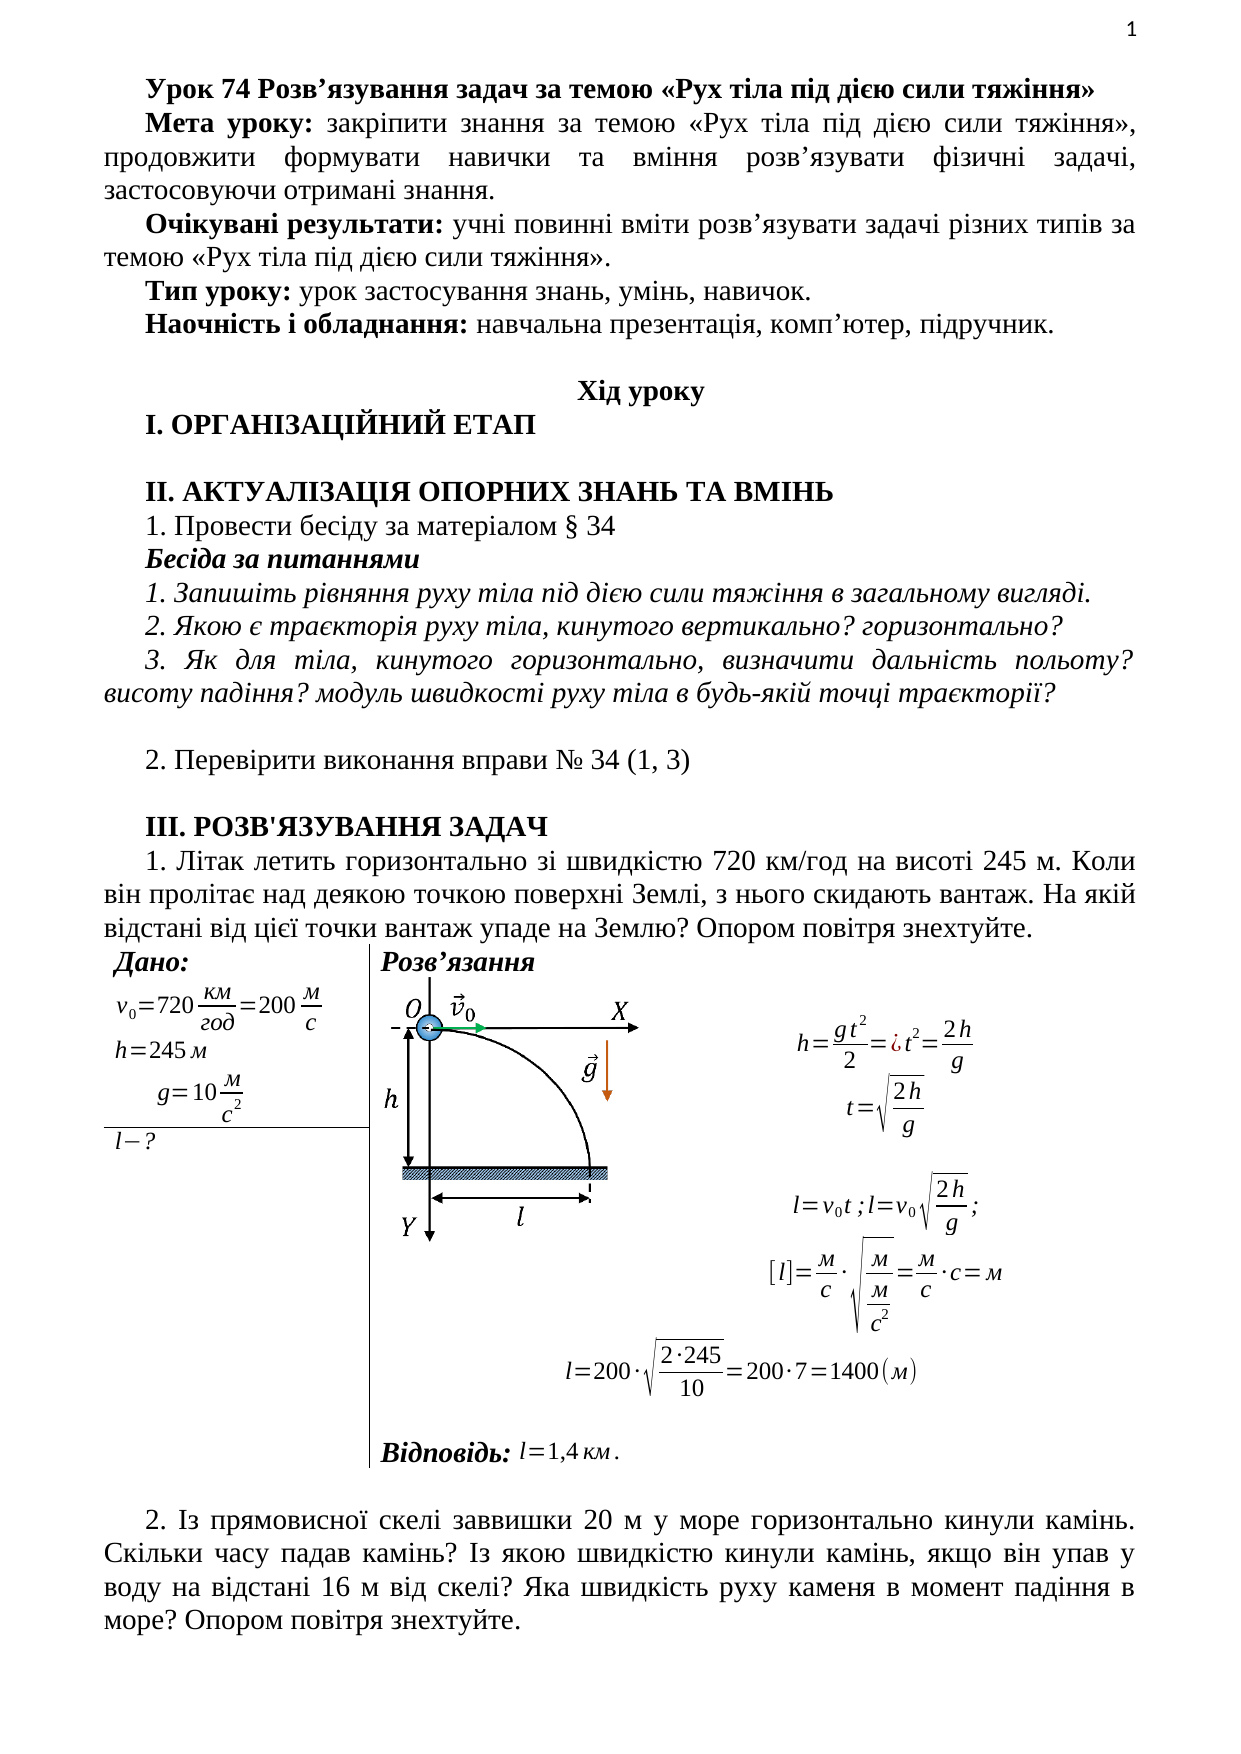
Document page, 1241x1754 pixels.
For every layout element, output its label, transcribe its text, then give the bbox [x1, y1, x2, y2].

text Бесіда за питаннями [103, 541, 1137, 575]
text 2. Із прямовисної скелі заввишки 20 м у море горизонтально кинули камінь. Скільки часу падав камінь? Із якою швидкістю кинули камінь, якщо він упав у воду на відстані 16 м від скелі? Яка швидкість руху каменя в момент падіння в море? Опором повітря знехтуйте. [103, 1502, 1137, 1636]
table_header Розв’язання Відповідь: [370, 944, 1114, 1468]
text 1. Літак летить горизонтально зі швидкістю 720 км/год на висоті 245 м. Коли він пролітає над деякою точкою поверхні Землі, з нього скидають вантаж. На якій відстані від цієї точки вантаж упаде на Землю? Опором повітря знехтуйте. [103, 843, 1137, 944]
text І. ОРГАНІЗАЦІЙНИЙ ЕТАП [103, 407, 1137, 441]
text 3. Як для тіла, кинутого горизонтально, визначити дальність польоту? висоту падіння? модуль швидкості руху тіла в будь-якій точці траєкторії? [103, 642, 1137, 709]
text Очікувані результати: учні повинні вміти розв’язувати задачі різних типів за темою «Рух тіла під дією сили тяжіння». [103, 206, 1137, 273]
text 1. Провести бесіду за матеріалом § 34 [103, 508, 1137, 541]
text Тип уроку: урок застосування знань, умінь, навичок. [103, 273, 1137, 306]
picture [380, 977, 650, 1253]
table_header Дано: [104, 944, 369, 1127]
text 2. Якою є траєкторія руху тіла, кинутого вертикально? горизонтально? [103, 608, 1137, 642]
text 1. Запишіть рівняння руху тіла під дією сили тяжіння в загальному вигляді. [103, 575, 1137, 608]
text II. АКТУАЛІЗАЦІЯ ОПОРНИХ ЗНАНЬ ТА ВМІНЬ [103, 474, 1137, 508]
text Наочність і обладнання: навчальна презентація, комп’ютер, підручник. [103, 306, 1137, 340]
text Урок 74 Розв’язування задач за темою «Рух тіла під дією сили тяжіння» [103, 72, 1137, 105]
text 2. Перевірити виконання вправи № 34 (1, 3) [103, 742, 1137, 776]
text IІІ. РОЗВ'ЯЗУВАННЯ ЗАДАЧ [103, 809, 1137, 843]
table_cell [104, 1128, 369, 1468]
text Мета уроку: закріпити знання за темою «Рух тіла під дією сили тяжіння», продовжити формувати навички та вміння розв’язувати фізичні задачі, застосовуючи отримані знання. [103, 105, 1137, 206]
text Хід уроку [103, 373, 1137, 407]
